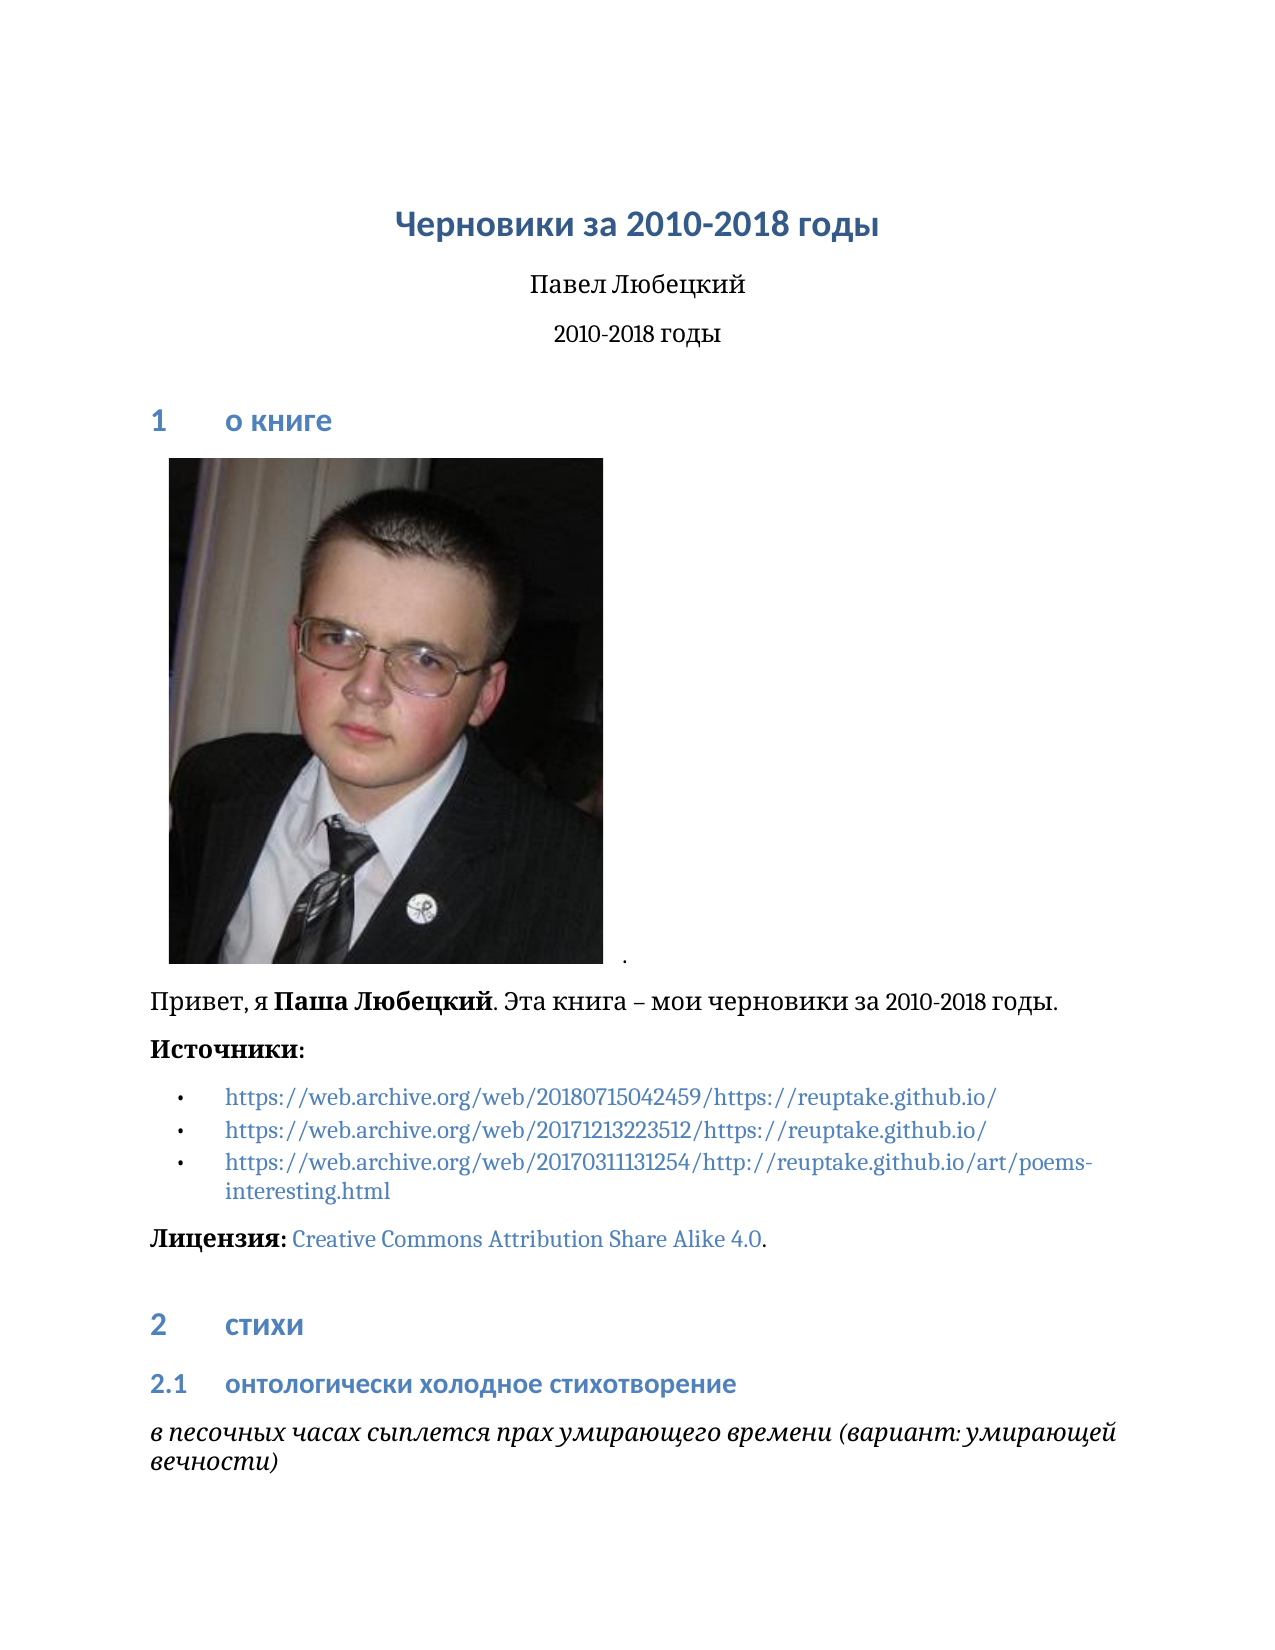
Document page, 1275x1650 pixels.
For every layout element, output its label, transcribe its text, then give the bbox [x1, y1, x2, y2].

picture [168, 458, 604, 964]
text Павел Любецкий [150, 271, 1125, 299]
text Лицензия: Creative Commons Attribution Share Alike 4.0. [150, 1224, 1125, 1253]
subtitle 2.1 онтологически холодное стихотворение [150, 1365, 1125, 1401]
text в песочных часах сыплется прах умирающего времени (вариант: умирающей вечности) [150, 1419, 1125, 1477]
subtitle 2 стихи [150, 1303, 1125, 1344]
text Привет, я Паша Любецкий. Эта книга – мои черновики за 2010-2018 годы. [150, 988, 1125, 1017]
text Источники: [150, 1036, 1125, 1064]
text 2010-2018 годы [150, 320, 1125, 349]
title Черновики за 2010-2018 годы [150, 200, 1125, 246]
list https://web.archive.org/web/20170311131254/http://reuptake.github.io/art/poems-interesting.html [175, 1148, 1125, 1206]
subtitle 1 о книге [150, 399, 1125, 440]
list https://web.archive.org/web/20171213223512/https://reuptake.github.io/ [175, 1116, 1125, 1144]
list https://web.archive.org/web/20180715042459/https://reuptake.github.io/ [175, 1083, 1125, 1112]
